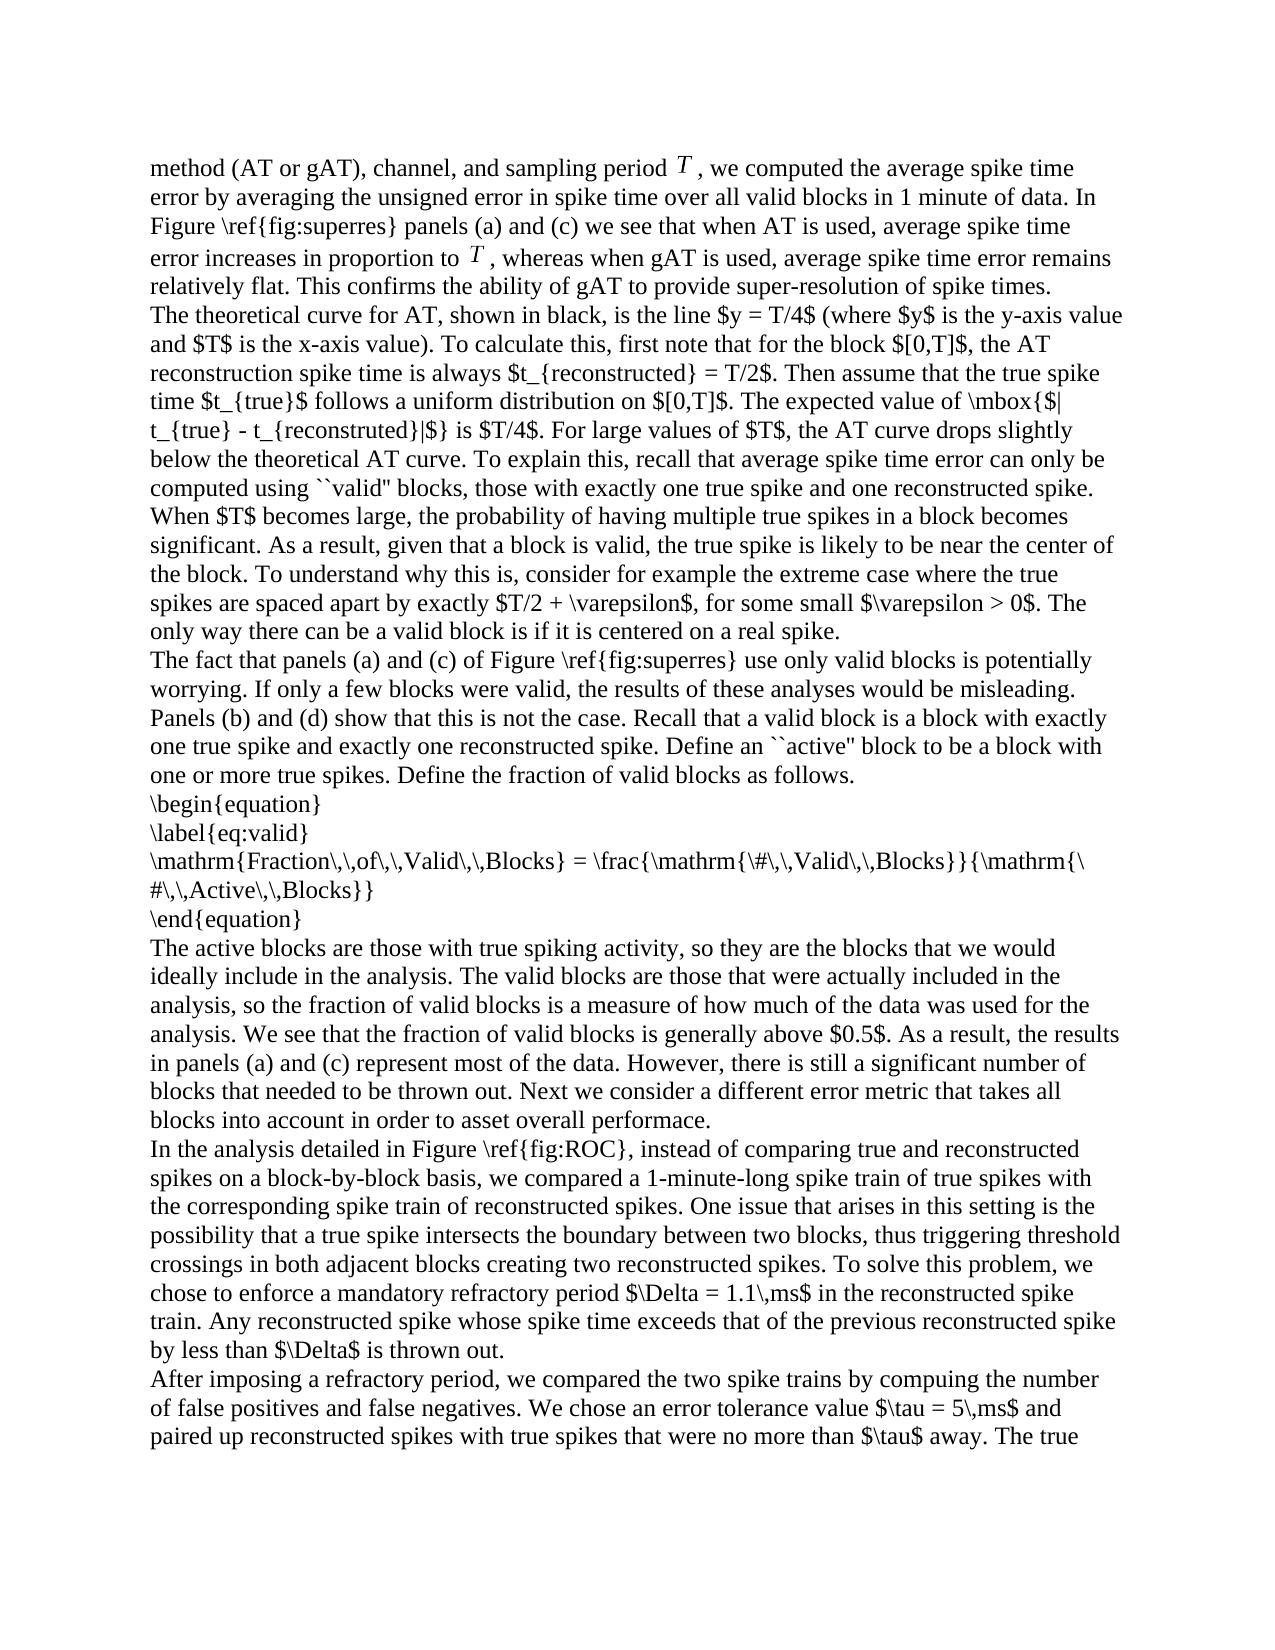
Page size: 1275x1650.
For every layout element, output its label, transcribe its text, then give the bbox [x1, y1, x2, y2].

text \end{equation} [150, 904, 1125, 933]
text The active blocks are those with true spiking activity, so they are the blocks that we would ideally include in the analysis. The valid blocks are those that were actually included in the analysis, so the fraction of valid blocks is a measure of how much of the data was used for the analysis. We see that the fraction of valid blocks is generally above $0.5$. As a result, the results in panels (a) and (c) represent most of the data. However, there is still a significant number of blocks that needed to be thrown out. Next we consider a different error metric that takes all blocks into account in order to asset overall performace. [150, 933, 1125, 1134]
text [150, 1364, 1125, 1450]
text The theoretical curve for AT, shown in black, is the line $y = T/4$ (where $y$ is the y-axis value and $T$ is the x-axis value). To calculate this, first note that for the block $[0,T]$, the AT reconstruction spike time is always $t_{reconstructed} = T/2$. Then assume that the true spike time $t_{true}$ follows a uniform distribution on $[0,T]$. The expected value of \mbox{$|t_{true} - t_{reconstruted}|$} is $T/4$. For large values of $T$, the AT curve drops slightly below the theoretical AT curve. To explain this, recall that average spike time error can only be computed using ``valid'' blocks, those with exactly one true spike and one reconstructed spike. When $T$ becomes large, the probability of having multiple true spikes in a block becomes significant. As a result, given that a block is valid, the true spike is likely to be near the center of the block. To understand why this is, consider for example the extreme case where the true spikes are spaced apart by exactly $T/2 + \varepsilon$, for some small $\varepsilon > 0$. The only way there can be a valid block is if it is centered on a real spike. [150, 300, 1125, 645]
text \mathrm{Fraction\,\,of\,\,Valid\,\,Blocks} = \frac{\mathrm{\#\,\,Valid\,\,Blocks}}{\mathrm{\#\,\,Active\,\,Blocks}} [150, 846, 1125, 904]
text \begin{equation} [150, 789, 1125, 818]
text In the analysis detailed in Figure \ref{fig:ROC}, instead of comparing true and reconstructed spikes on a block-by-block basis, we compared a 1-minute-long spike train of true spikes with the corresponding spike train of reconstructed spikes. One issue that arises in this setting is the possibility that a true spike intersects the boundary between two blocks, thus triggering threshold crossings in both adjacent blocks creating two reconstructed spikes. To solve this problem, we chose to enforce a mandatory refractory period $\Delta = 1.1\,ms$ in the reconstructed spike train. Any reconstructed spike whose spike time exceeds that of the previous reconstructed spike by less than $\Delta$ is thrown out. [150, 1134, 1125, 1364]
text The fact that panels (a) and (c) of Figure \ref{fig:superres} use only valid blocks is potentially worrying. If only a few blocks were valid, the results of these analyses would be misleading. Panels (b) and (d) show that this is not the case. Recall that a valid block is a block with exactly one true spike and exactly one reconstructed spike. Define an ``active'' block to be a block with one or more true spikes. Define the fraction of valid blocks as follows. [150, 645, 1125, 789]
text \label{eq:valid} [150, 818, 1125, 846]
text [150, 150, 1125, 300]
